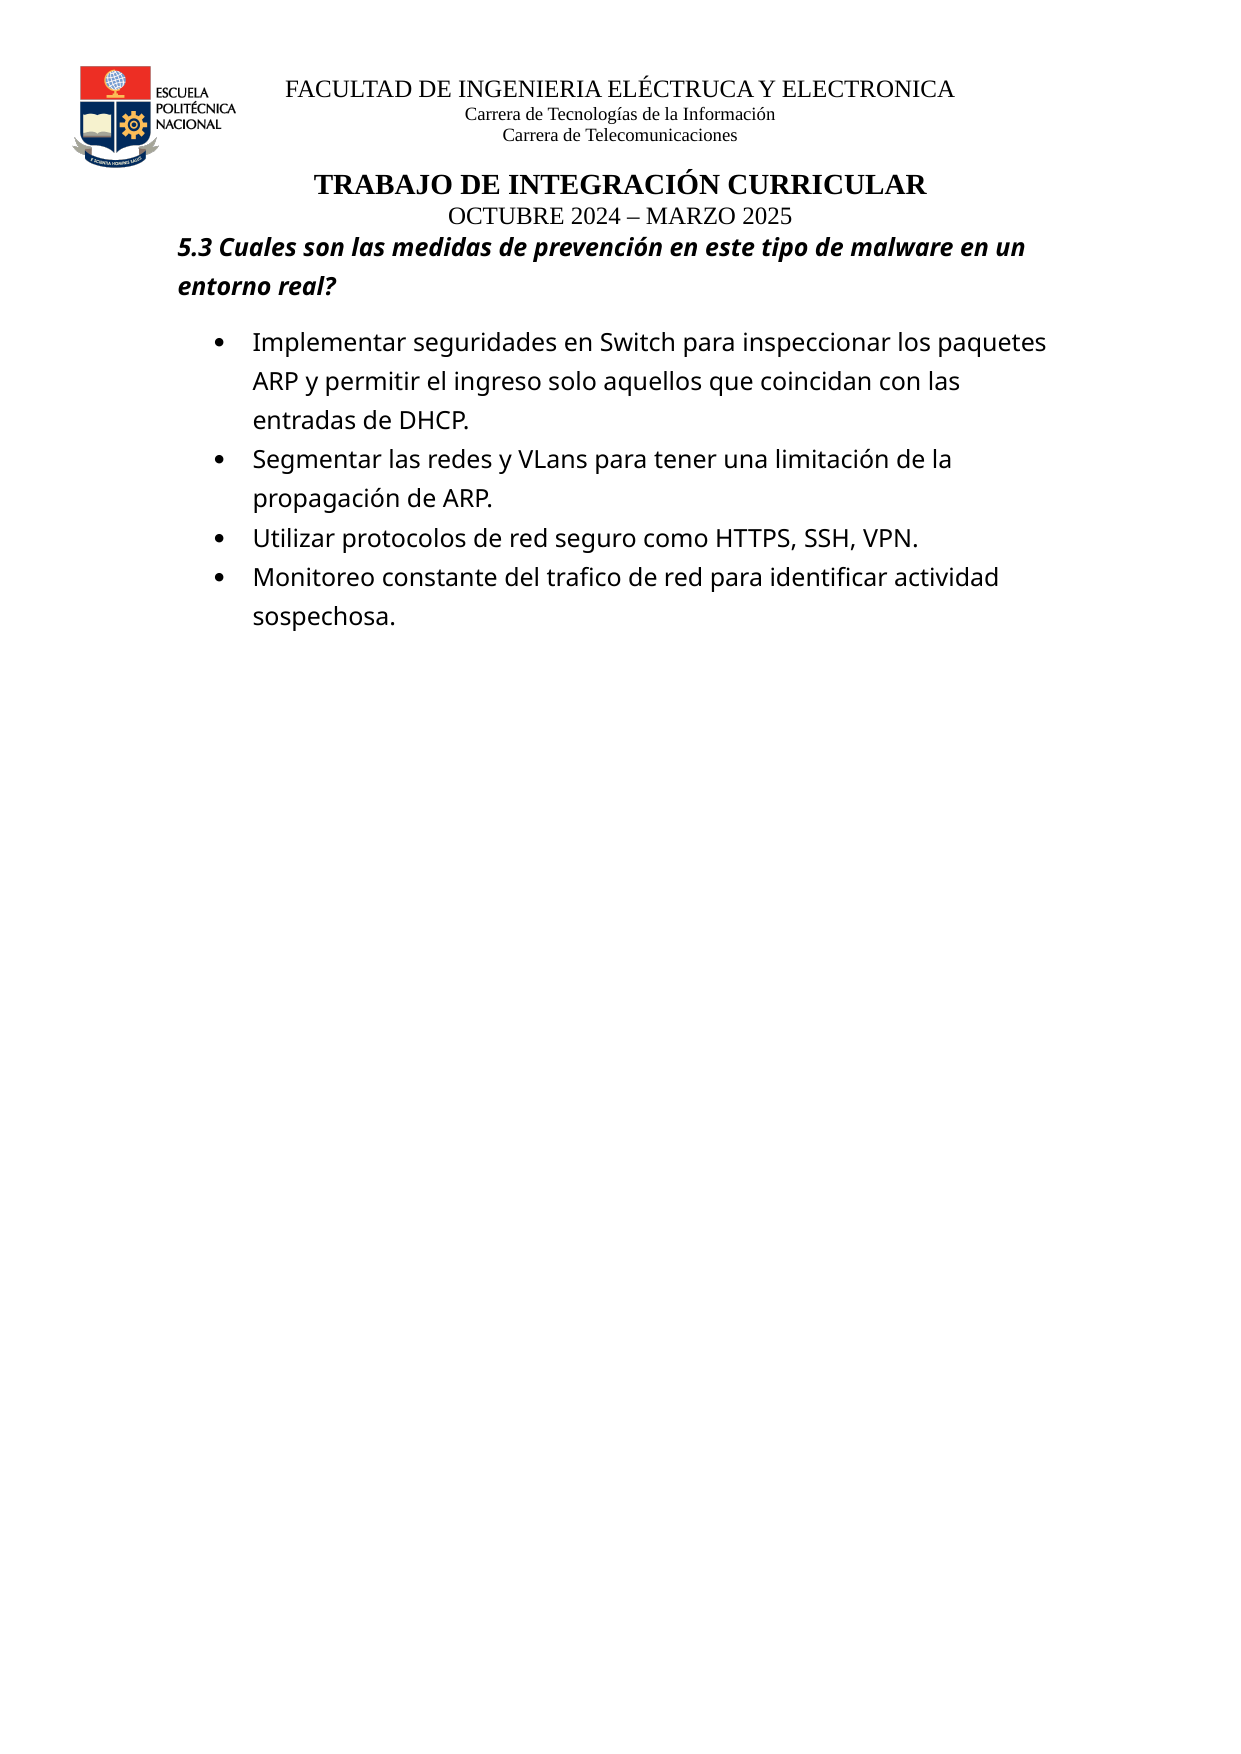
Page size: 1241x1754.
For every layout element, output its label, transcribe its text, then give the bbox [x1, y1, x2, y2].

list Monitoreo constante del trafico de red para identificar actividad sospechosa. [215, 559, 1063, 633]
text 5.3 Cuales son las medidas de prevención en este tipo de malware en un entorno real? [177, 229, 1063, 303]
picture [63, 45, 244, 178]
list Segmentar las redes y VLans para tener una limitación de la propagación de ARP. [215, 442, 1063, 515]
list Utilizar protocolos de red seguro como HTTPS, SSH, VPN. [215, 520, 1063, 554]
list Implementar seguridades en Switch para inspeccionar los paquetes ARP y permitir el ingreso solo aquellos que coincidan con las entradas de DHCP. [215, 324, 1063, 437]
